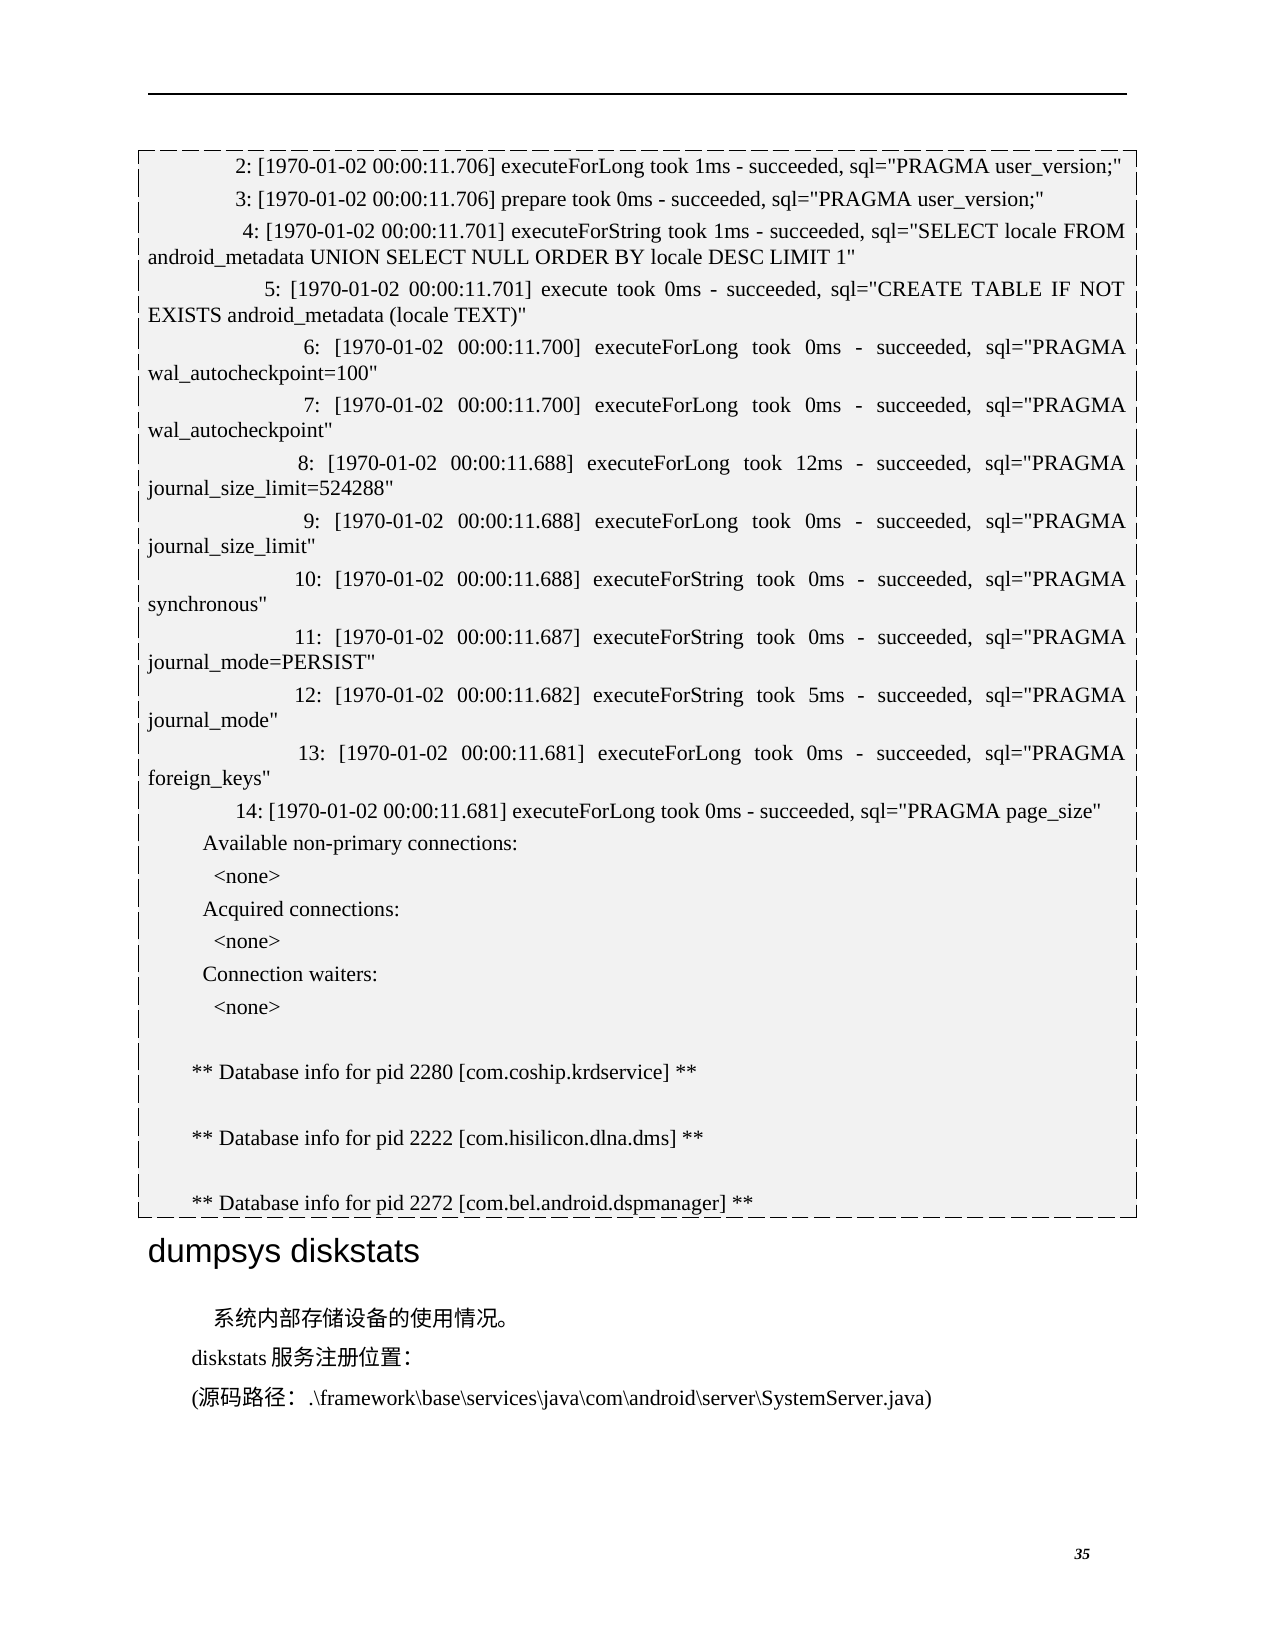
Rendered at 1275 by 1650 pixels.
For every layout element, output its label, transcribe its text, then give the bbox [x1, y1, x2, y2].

text (源码路径：.\framework\base\services\java\com\android\server\SystemServer.java) [148, 1379, 1127, 1411]
text 7: [1970-01-02 00:00:11.700] executeForLong took 0ms - succeeded, sql="PRAGMA wal_autocheckpoint" [138, 389, 1137, 443]
text 6: [1970-01-02 00:00:11.700] executeForLong took 0ms - succeeded, sql="PRAGMA wal_autocheckpoint=100" [138, 331, 1137, 385]
text diskstats服务注册位置： [148, 1340, 1127, 1372]
text 13: [1970-01-02 00:00:11.681] executeForLong took 0ms - succeeded, sql="PRAGMA foreign_keys" [138, 737, 1137, 790]
text Connection waiters: [138, 958, 1137, 986]
text <none> [138, 991, 1137, 1019]
subtitle dumpsys diskstats [148, 1231, 1127, 1269]
text 10: [1970-01-02 00:00:11.688] executeForString took 0ms - succeeded, sql="PRAGMA synchronous" [138, 563, 1137, 616]
text 3: [1970-01-02 00:00:11.706] prepare took 0ms - succeeded, sql="PRAGMA user_version;" [138, 183, 1137, 211]
text Available non-primary connections: [138, 827, 1137, 856]
text 9: [1970-01-02 00:00:11.688] executeForLong took 0ms - succeeded, sql="PRAGMA journal_size_limit" [138, 505, 1137, 558]
text <none> [138, 925, 1137, 954]
text ** Database info for pid 2222 [com.hisilicon.dlna.dms] ** [138, 1122, 1137, 1150]
text <none> [138, 860, 1137, 888]
text 系统内部存储设备的使用情况。 [148, 1301, 1127, 1333]
text ** Database info for pid 2280 [com.coship.krdservice] ** [138, 1056, 1137, 1084]
text 8: [1970-01-02 00:00:11.688] executeForLong took 12ms - succeeded, sql="PRAGMA journal_size_limit=524288" [138, 447, 1137, 501]
text Acquired connections: [138, 893, 1137, 921]
text 12: [1970-01-02 00:00:11.682] executeForString took 5ms - succeeded, sql="PRAGMA journal_mode" [138, 679, 1137, 732]
text ** Database info for pid 2272 [com.bel.android.dspmanager] ** [138, 1187, 1137, 1218]
text 5: [1970-01-02 00:00:11.701] execute took 0ms - succeeded, sql="CREATE TABLE IF NOT EXISTS android_metadata (locale TEXT)" [138, 273, 1137, 327]
text 2: [1970-01-02 00:00:11.706] executeForLong took 1ms - succeeded, sql="PRAGMA user_version;" [138, 150, 1137, 178]
text 11: [1970-01-02 00:00:11.687] executeForString took 0ms - succeeded, sql="PRAGMA journal_mode=PERSIST" [138, 621, 1137, 674]
text 14: [1970-01-02 00:00:11.681] executeForLong took 0ms - succeeded, sql="PRAGMA page_size" [138, 794, 1137, 823]
text 4: [1970-01-02 00:00:11.701] executeForString took 1ms - succeeded, sql="SELECT locale FROM android_metadata UNION SELECT NULL ORDER BY locale DESC LIMIT 1" [138, 215, 1137, 269]
